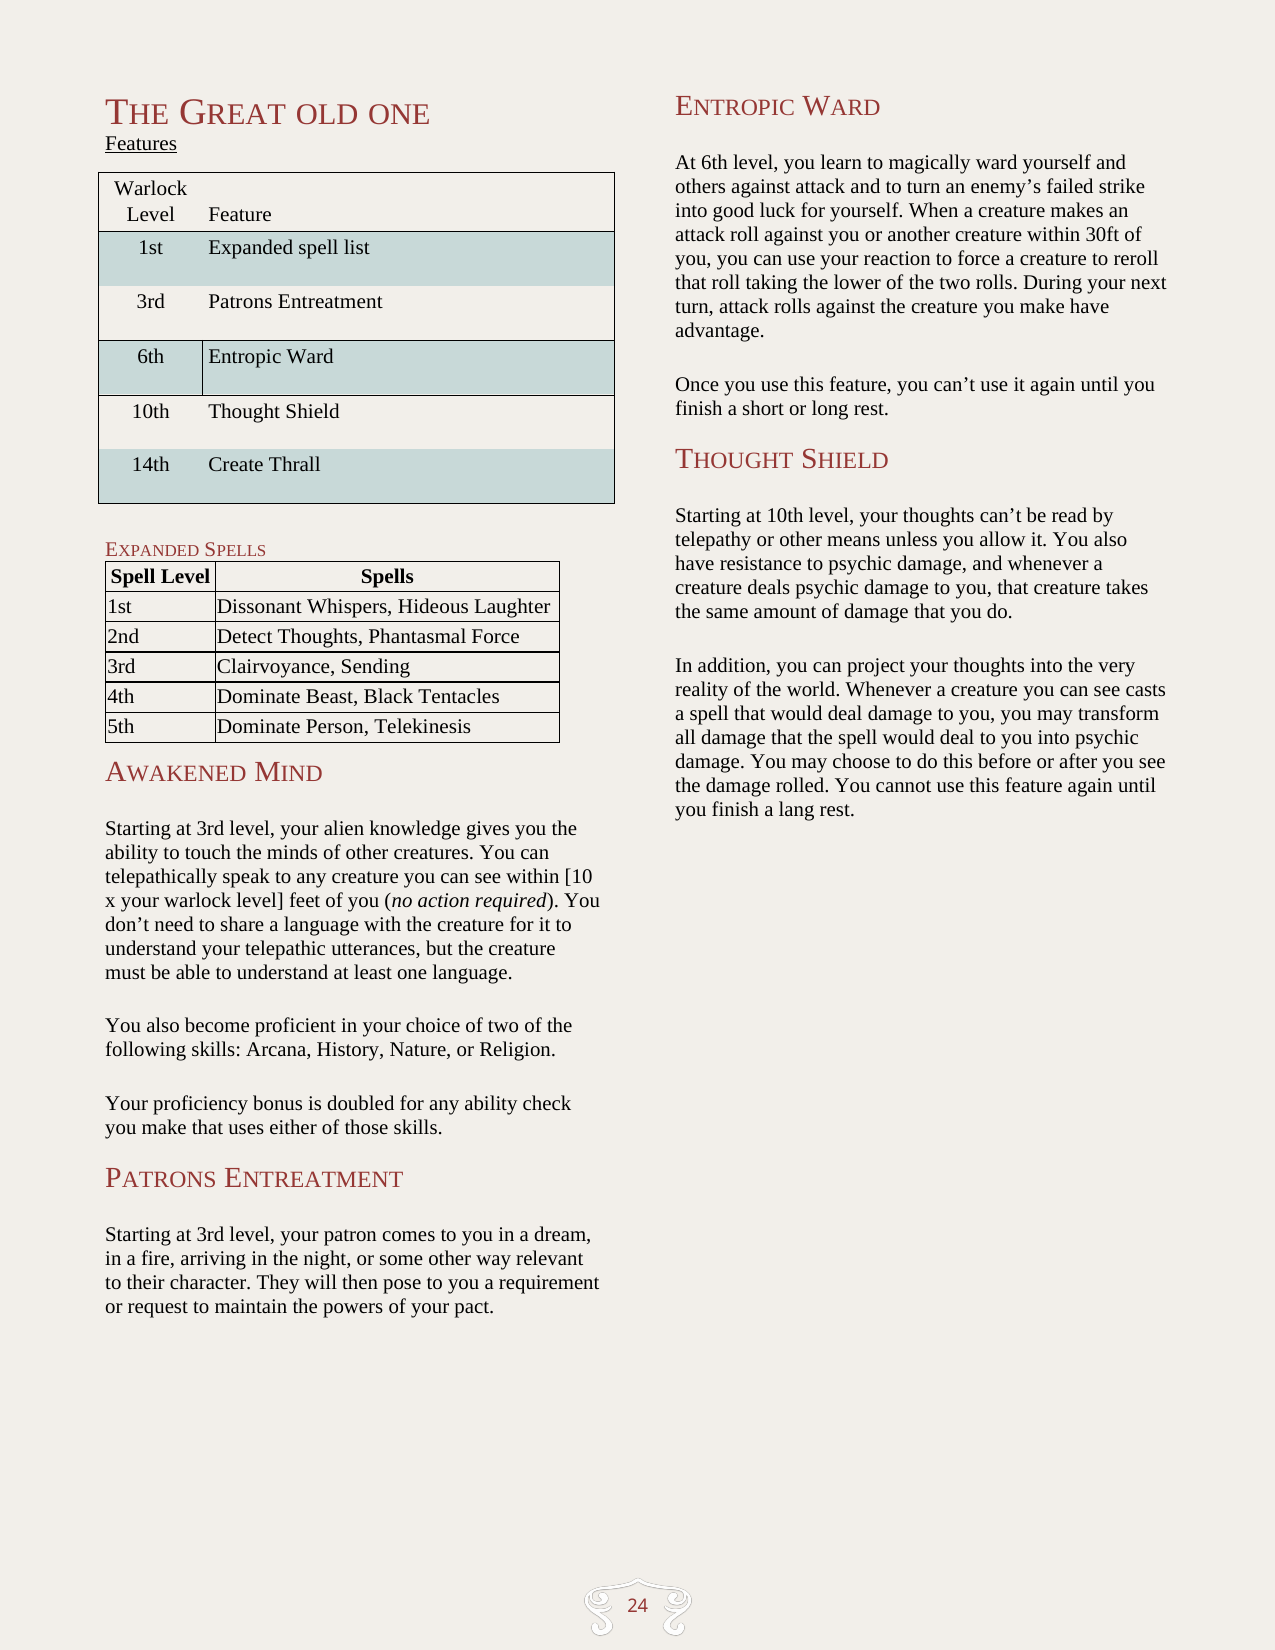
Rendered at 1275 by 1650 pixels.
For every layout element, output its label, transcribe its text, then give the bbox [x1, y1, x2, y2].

table_cell Dominate Person, Telekinesis [216, 713, 559, 742]
table_cell Dissonant Whispers, Hideous Laughter [216, 592, 559, 621]
subtitle Entropic Ward [675, 96, 1170, 121]
table_header Spells [216, 562, 559, 591]
text You also become proficient in your choice of two of the following skills: Arcana, History, Nature, or Religion. [105, 1013, 600, 1061]
table_cell Patrons Entreatment [202, 286, 614, 340]
text At 6th level, you learn to magically ward yourself and others against attack and to turn an enemy’s failed strike into good luck for yourself. When a creature makes an attack roll against you or another creature within 30ft of you, you can use your reaction to force a creature to reroll that roll taking the lower of the two rolls. During your next turn, attack rolls against the creature you make have advantage. [675, 150, 1170, 342]
text Starting at 3rd level, your alien knowledge gives you the ability to touch the minds of other creatures. You can telepathically speak to any creature you can see within [10 x your warlock level] feet of you (no action required). You don’t need to share a language with the creature for it to understand your telepathic utterances, but the creature must be able to understand at least one language. [105, 816, 600, 984]
subtitle The Great old one [105, 96, 600, 131]
table_header Spell Level [106, 562, 215, 591]
table_cell 3rd [99, 286, 202, 340]
subtitle Awakened Mind [105, 761, 600, 786]
subtitle Thought Shield [675, 449, 1170, 474]
table_cell 10th [99, 396, 202, 449]
table_header Feature [202, 173, 614, 231]
table_cell Dominate Beast, Black Tentacles [216, 683, 559, 712]
table_cell Thought Shield [202, 396, 614, 449]
table_cell 3rd [106, 653, 215, 681]
text Features [105, 131, 600, 155]
table_cell 14th [99, 449, 202, 503]
table_cell 1st [106, 592, 215, 621]
table_cell 2nd [106, 622, 215, 651]
text Starting at 10th level, your thoughts can’t be read by telepathy or other means unless you allow it. You also have resistance to psychic damage, and whenever a creature deals psychic damage to you, that creature takes the same amount of damage that you do. [675, 503, 1170, 623]
table_cell Entropic Ward [203, 341, 614, 394]
table_cell Clairvoyance, Sending [216, 653, 559, 681]
table_cell 4th [106, 683, 215, 712]
table_cell 5th [106, 713, 215, 742]
picture [583, 1575, 693, 1638]
text Your proficiency bonus is doubled for any ability check you make that uses either of those skills. [105, 1091, 600, 1139]
text In addition, you can project your thoughts into the very reality of the world. Whenever a creature you can see casts a spell that would deal damage to you, you may transform all damage that the spell would deal to you into psychic damage. You may choose to do this before or after you see the damage rolled. You cannot use this feature again until you finish a lang rest. [675, 653, 1170, 821]
table_cell Detect Thoughts, Phantasmal Force [216, 622, 559, 651]
subtitle Patrons Entreatment [105, 1168, 600, 1193]
table_cell Create Thrall [202, 449, 614, 503]
table_cell 6th [99, 341, 202, 394]
table_header Warlock Level [99, 173, 202, 231]
table_cell Expanded spell list [202, 232, 614, 286]
subtitle Expanded Spells [105, 504, 600, 561]
text Once you use this feature, you can’t use it again until you finish a short or long rest. [675, 372, 1170, 420]
table_cell 1st [99, 232, 202, 286]
text Starting at 3rd level, your patron comes to you in a dream, in a fire, arriving in the night, or some other way relevant to their character. They will then pose to you a requirement or request to maintain the powers of your pact. [105, 1222, 600, 1318]
